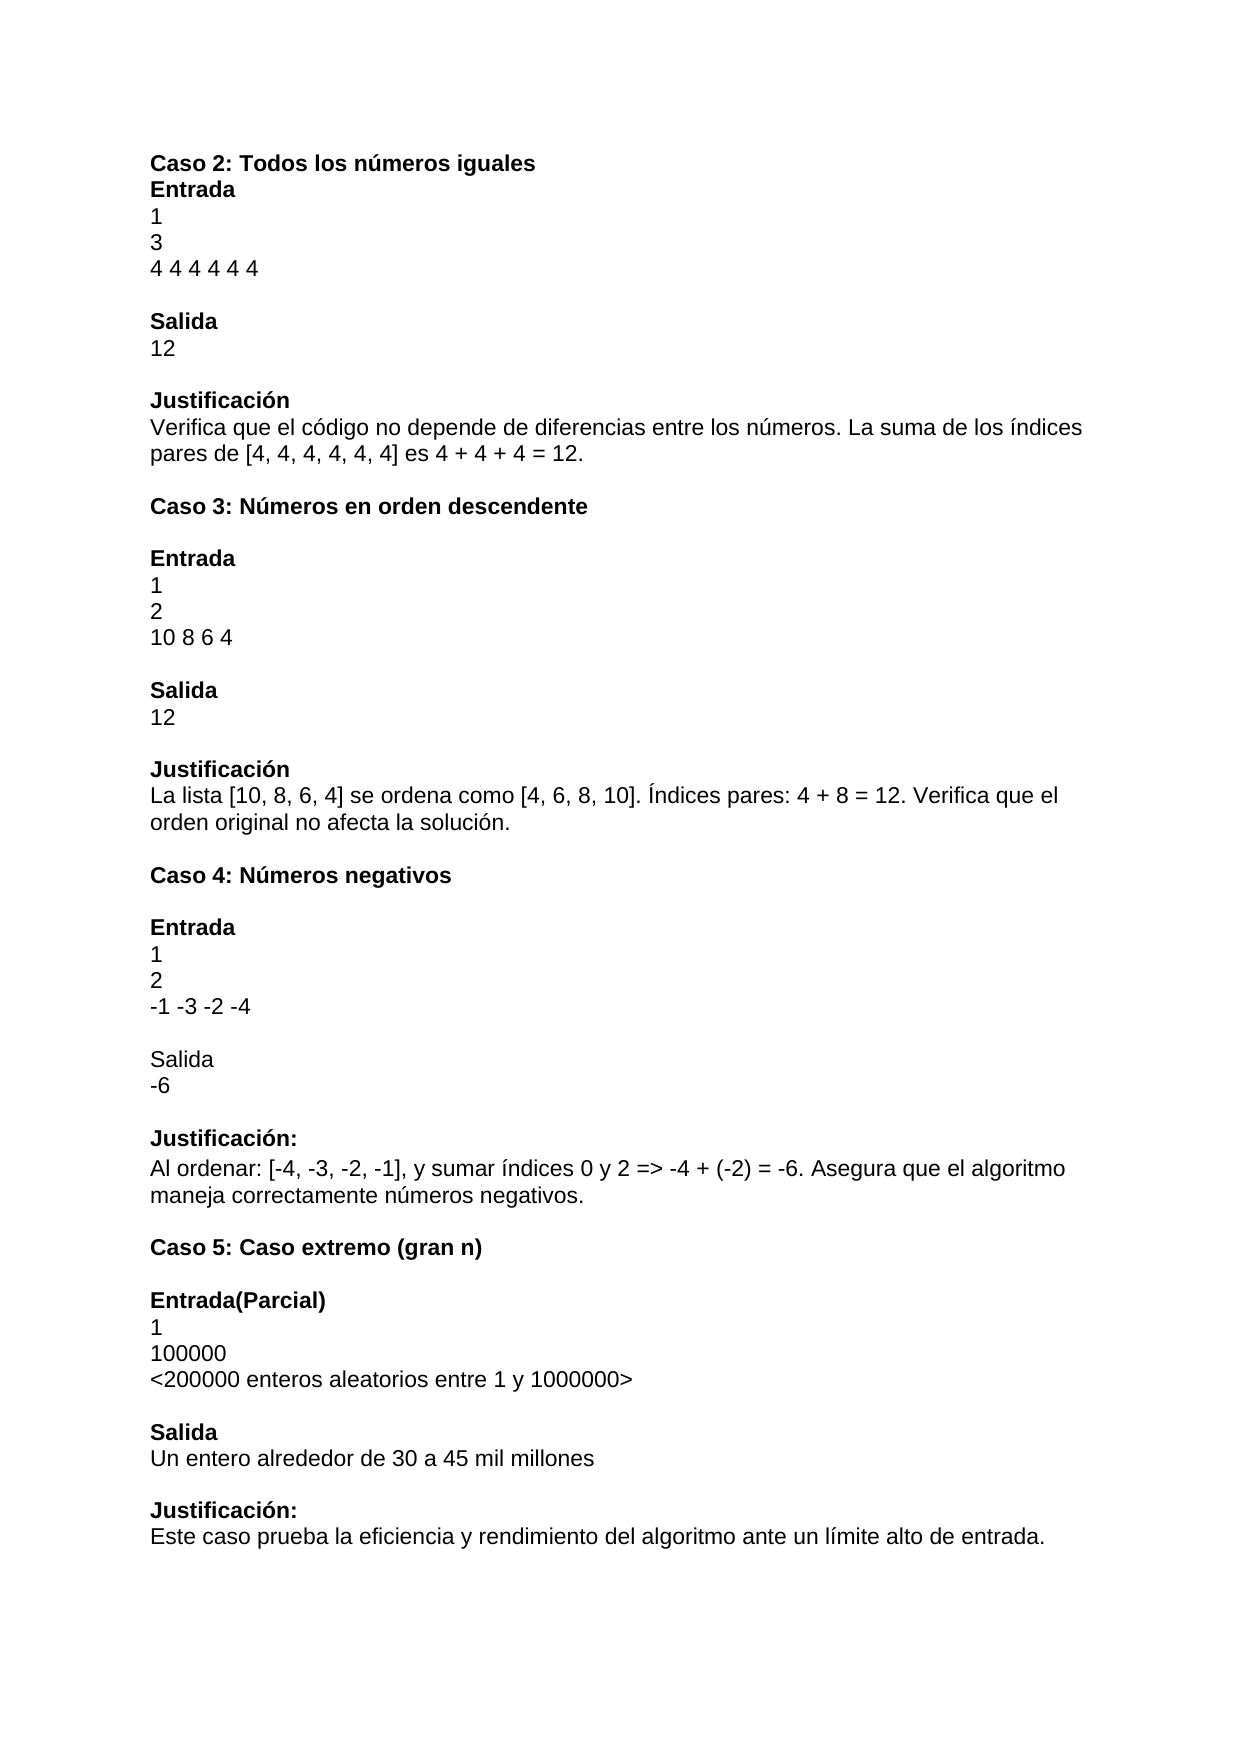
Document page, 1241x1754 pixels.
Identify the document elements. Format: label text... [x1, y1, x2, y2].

text Entrada [150, 545, 1090, 572]
text Entrada [150, 176, 1090, 203]
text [150, 1497, 1090, 1549]
text Entrada(Parcial) [150, 1287, 1090, 1313]
subtitle Caso 5: Caso extremo (gran n) [150, 1234, 1090, 1261]
text 3 [150, 229, 1090, 255]
text Salida [150, 651, 1090, 703]
text 2 [150, 967, 1090, 993]
text 1 [150, 1313, 1090, 1340]
text Salida [150, 1046, 1090, 1072]
text 100000 [150, 1340, 1090, 1366]
text Justificación [150, 756, 1090, 782]
text -6 [150, 1072, 1090, 1099]
text Un entero alrededor de 30 a 45 mil millones [150, 1445, 1090, 1472]
text 1 [150, 941, 1090, 967]
text Verifica que el código no depende de diferencias entre los números. La suma de los índices pares de [4, 4, 4, 4, 4, 4] es 4 + 4 + 4 = 12. [150, 413, 1090, 466]
text 4 4 4 4 4 4 [150, 255, 1090, 282]
text Al ordenar: [-4, -3, -2, -1], y sumar índices 0 y 2 => -4 + (-2) = -6. Asegura que el algoritmo maneja correctamente números negativos. [150, 1155, 1090, 1208]
text -1 -3 -2 -4 [150, 993, 1090, 1020]
text 1 [150, 203, 1090, 229]
text Caso 4: Números negativos [150, 862, 1090, 888]
text <200000 enteros aleatorios entre 1 y 1000000> [150, 1366, 1090, 1392]
text 12 [150, 334, 1090, 361]
text Justificación [150, 387, 1090, 413]
text Entrada [150, 914, 1090, 941]
text Caso 3: Números en orden descendente [150, 493, 1090, 519]
text La lista [10, 8, 6, 4] se ordena como [4, 6, 8, 10]. Índices pares: 4 + 8 = 12. Verifica que el orden original no afecta la solución. [150, 782, 1090, 835]
text Salida [150, 282, 1090, 334]
text 1 [150, 572, 1090, 598]
text Justificación: [150, 1125, 1090, 1151]
text Salida [150, 1419, 1090, 1445]
text 2 [150, 598, 1090, 624]
text Caso 2: Todos los números iguales [150, 150, 1090, 176]
text 12 [150, 703, 1090, 730]
text 10 8 6 4 [150, 624, 1090, 651]
